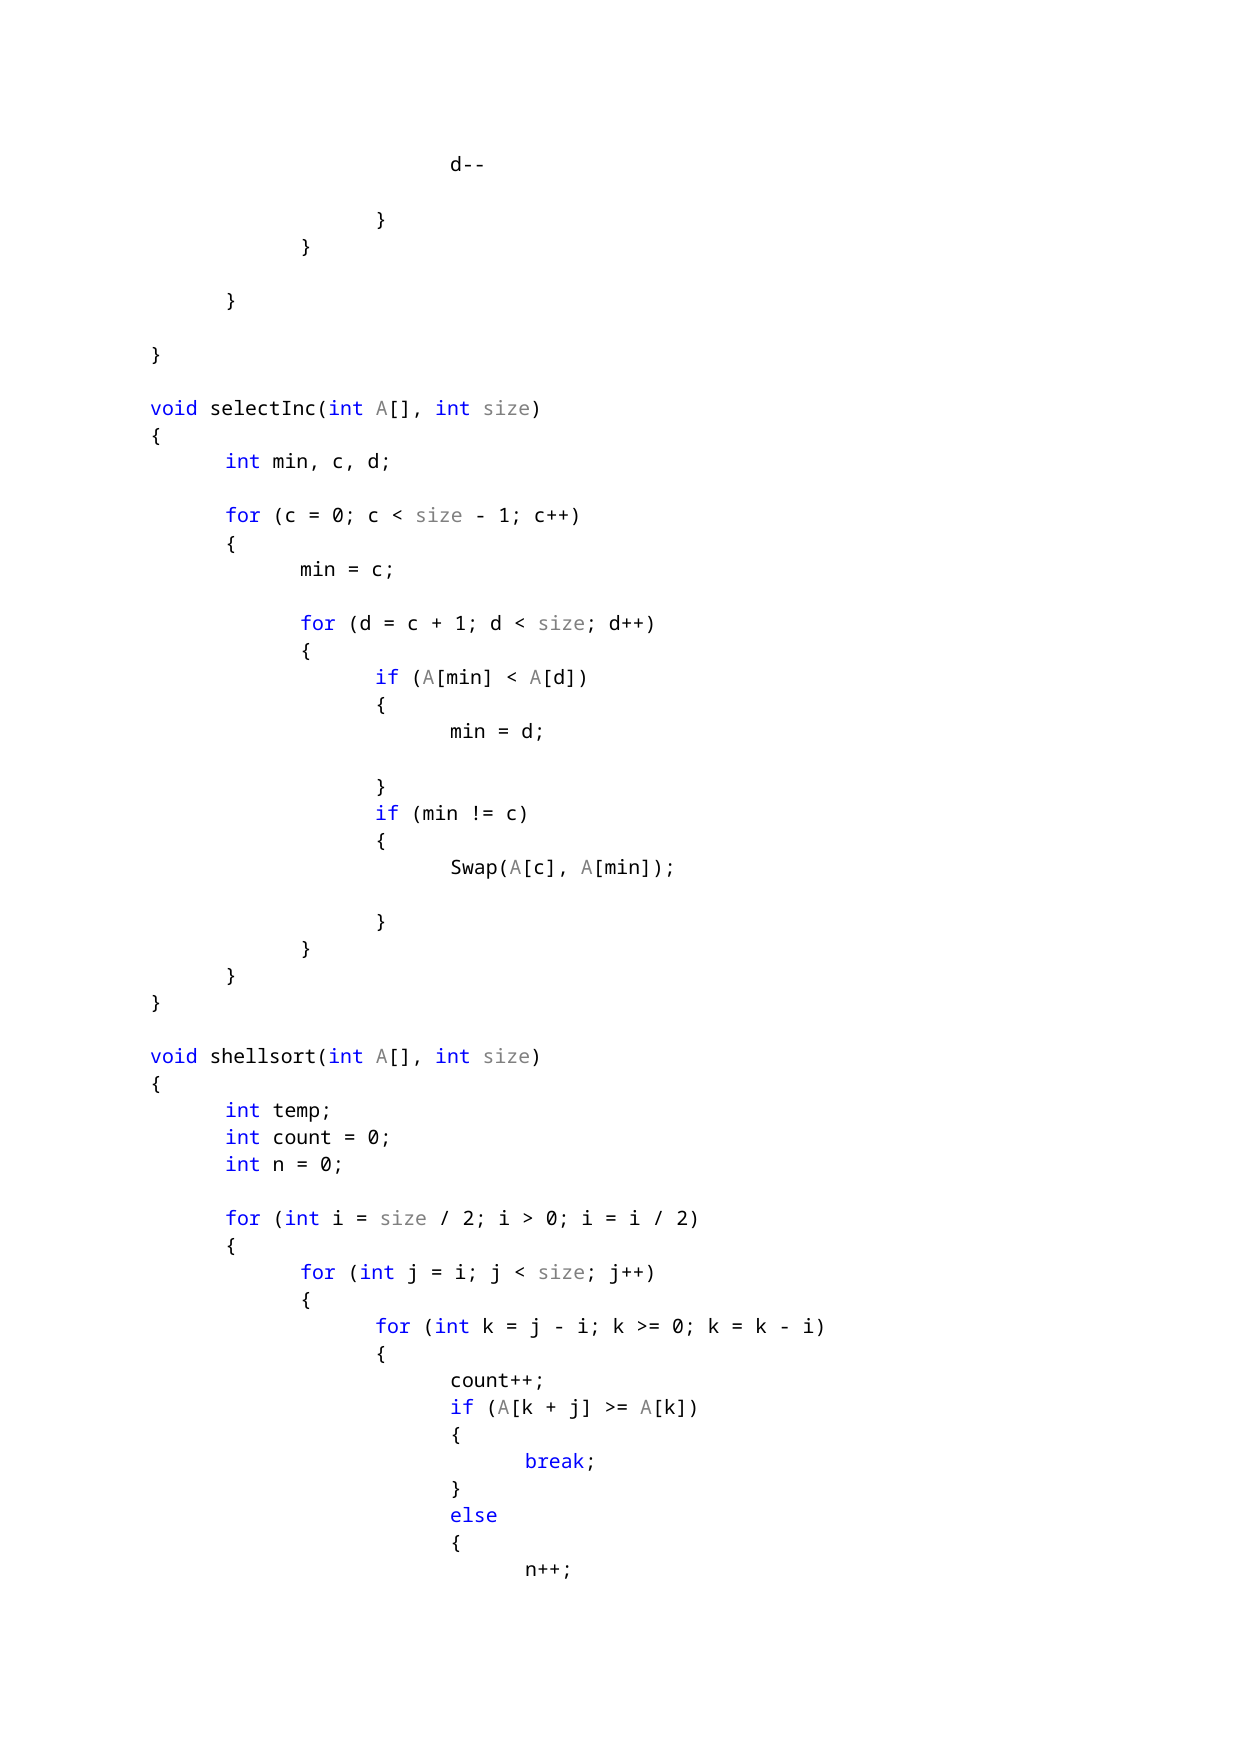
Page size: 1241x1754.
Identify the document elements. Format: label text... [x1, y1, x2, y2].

text int count = 0; [150, 1123, 1090, 1150]
text { [150, 1420, 1090, 1447]
text { [150, 827, 1090, 853]
text for (c = 0; c < size - 1; c++) [150, 502, 1090, 529]
text { [150, 1069, 1090, 1096]
text { [150, 1339, 1090, 1366]
text } [150, 286, 1090, 313]
text void selectInc(int A[], int size) [150, 394, 1090, 421]
text { [150, 691, 1090, 718]
text { [150, 421, 1090, 448]
text } [150, 205, 1090, 232]
text int min, c, d; [150, 448, 1090, 475]
text } [150, 340, 1090, 367]
text { [150, 1285, 1090, 1312]
text } [150, 907, 1090, 934]
text int temp; [150, 1096, 1090, 1123]
text { [150, 637, 1090, 664]
text for (int j = i; j < size; j++) [150, 1258, 1090, 1285]
text count++; [150, 1366, 1090, 1393]
text if (A[k + j] >= A[k]) [150, 1393, 1090, 1420]
text d-- [150, 150, 1090, 177]
text for (d = c + 1; d < size; d++) [150, 610, 1090, 637]
text min = c; [150, 556, 1090, 583]
text min = d; [150, 718, 1090, 744]
text if (min != c) [150, 799, 1090, 827]
text for (int k = j - i; k >= 0; k = k - i) [150, 1312, 1090, 1339]
text { [150, 529, 1090, 556]
text } [150, 1474, 1090, 1501]
text n++; [150, 1555, 1090, 1582]
text if (A[min] < A[d]) [150, 664, 1090, 691]
text int n = 0; [150, 1150, 1090, 1177]
text for (int i = size / 2; i > 0; i = i / 2) [150, 1204, 1090, 1231]
text } [150, 988, 1090, 1015]
text break; [150, 1447, 1090, 1474]
text Swap(A[c], A[min]); [150, 853, 1090, 881]
text } [150, 232, 1090, 259]
text } [150, 934, 1090, 961]
text } [150, 961, 1090, 988]
text else [150, 1501, 1090, 1528]
text { [150, 1528, 1090, 1555]
text void shellsort(int A[], int size) [150, 1042, 1090, 1069]
text { [150, 1231, 1090, 1258]
text } [150, 773, 1090, 799]
